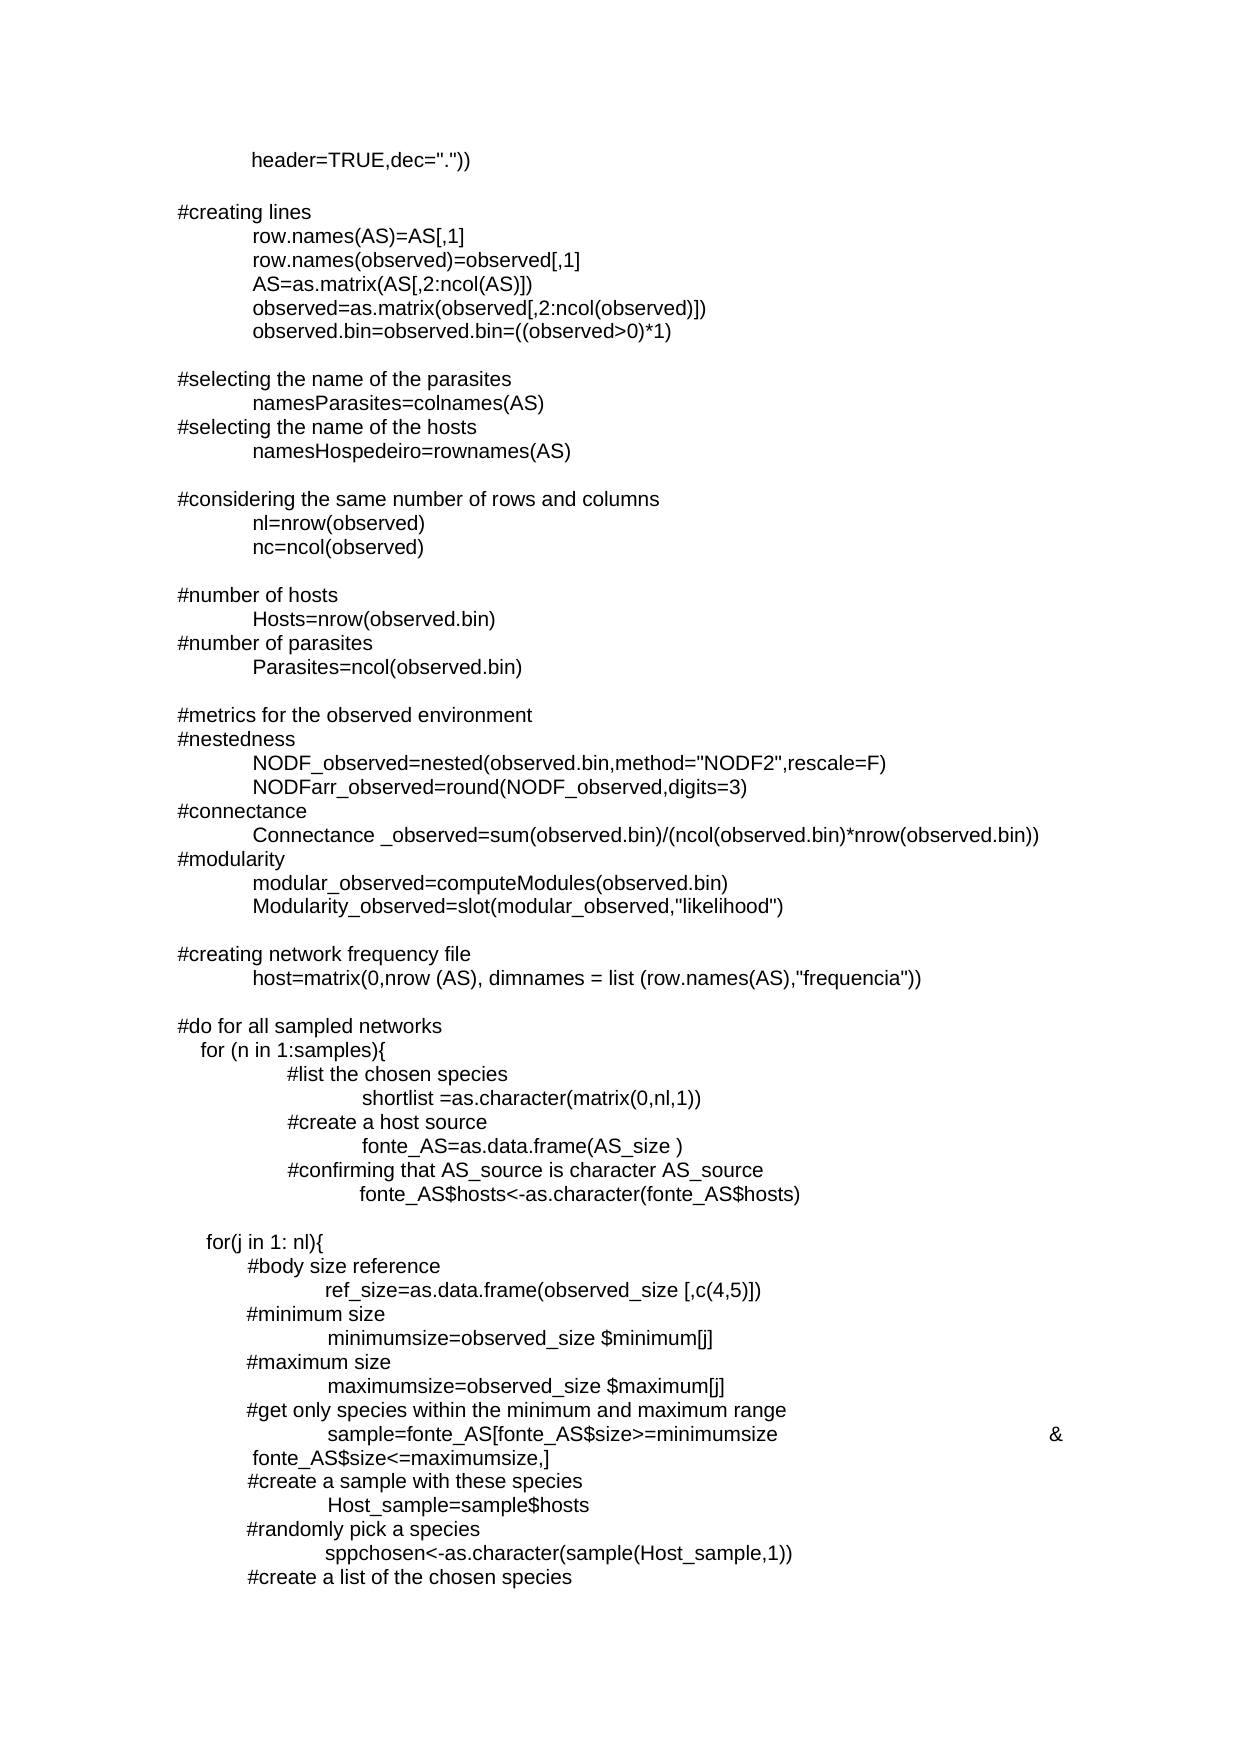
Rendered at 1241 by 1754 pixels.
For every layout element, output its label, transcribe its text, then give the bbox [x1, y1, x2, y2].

text observed.bin=observed.bin=((observed>0)*1) [177, 319, 1063, 343]
text modular_observed=computeModules(observed.bin) [177, 870, 1063, 894]
text #list the chosen species [252, 1062, 1063, 1086]
text #creating network frequency file [177, 942, 1063, 966]
text ref_size=as.data.frame(observed_size [,c(4,5)]) [177, 1278, 1063, 1302]
text #nestedness [177, 727, 1063, 751]
text observed=as.matrix(observed[,2:ncol(observed)]) [177, 295, 1063, 319]
text Host_sample=sample$hosts [252, 1493, 1063, 1517]
text #maximum size [177, 1349, 1063, 1373]
text #do for all sampled networks [177, 1014, 1063, 1038]
text #metrics for the observed environment [177, 703, 1063, 727]
text #create a sample with these species [177, 1469, 1063, 1493]
text #considering the same number of rows and columns [177, 487, 1063, 511]
text for(j in 1: nl){ [177, 1230, 1063, 1254]
text nc=ncol(observed) [252, 535, 1063, 559]
text namesHospedeiro=rownames(AS) [177, 439, 1063, 463]
text Connectance _observed=sum(observed.bin)/(ncol(observed.bin)*nrow(observed.bin)) [177, 822, 1063, 846]
text #body size reference [177, 1254, 1063, 1278]
text #connectance [177, 798, 1063, 822]
text Modularity_observed=slot(modular_observed,"likelihood") [177, 894, 1063, 918]
text Hosts=nrow(observed.bin) [177, 607, 1063, 631]
text NODFarr_observed=round(NODF_observed,digits=3) [177, 774, 1063, 798]
text #minimum size [177, 1302, 1063, 1326]
text row.names(AS)=AS[,1] [177, 223, 1063, 247]
text fonte_AS=as.data.frame(AS_size ) [252, 1134, 1063, 1158]
text #number of parasites [177, 631, 1063, 655]
text for (n in 1:samples){ [177, 1038, 1063, 1062]
text #get only species within the minimum and maximum range [177, 1397, 1063, 1421]
text #modularity [177, 846, 1063, 870]
text namesParasites=colnames(AS) [177, 391, 1063, 415]
text maximumsize=observed_size $maximum[j] [252, 1373, 1063, 1397]
text sppchosen<-as.character(sample(Host_sample,1)) [177, 1541, 1063, 1565]
text host=matrix(0,nrow (AS), dimnames = list (row.names(AS),"frequencia")) [177, 966, 1063, 990]
text #selecting the name of the parasites [177, 367, 1063, 391]
text nl=nrow(observed) [252, 511, 1063, 535]
text minimumsize=observed_size $minimum[j] [252, 1326, 1063, 1349]
text shortlist =as.character(matrix(0,nl,1)) [252, 1086, 1063, 1110]
text #selecting the name of the hosts [177, 415, 1063, 439]
text #confirming that AS_source is character AS_source [252, 1158, 1063, 1182]
text #creating lines [177, 199, 1063, 223]
text NODF_observed=nested(observed.bin,method="NODF2",rescale=F) [177, 751, 1063, 774]
text #create a list of the chosen species [177, 1565, 1063, 1589]
text Parasites=ncol(observed.bin) [177, 655, 1063, 679]
text row.names(observed)=observed[,1] [177, 247, 1063, 271]
text sample=fonte_AS[fonte_AS$size>=minimumsize & fonte_AS$size<=maximumsize,] [252, 1421, 1063, 1469]
text #create a host source [252, 1110, 1063, 1134]
text header=TRUE,dec=".")) [177, 148, 1063, 172]
text fonte_AS$hosts<-as.character(fonte_AS$hosts) [252, 1182, 1063, 1206]
text #number of hosts [177, 583, 1063, 607]
text #randomly pick a species [177, 1517, 1063, 1541]
text AS=as.matrix(AS[,2:ncol(AS)]) [177, 271, 1063, 295]
